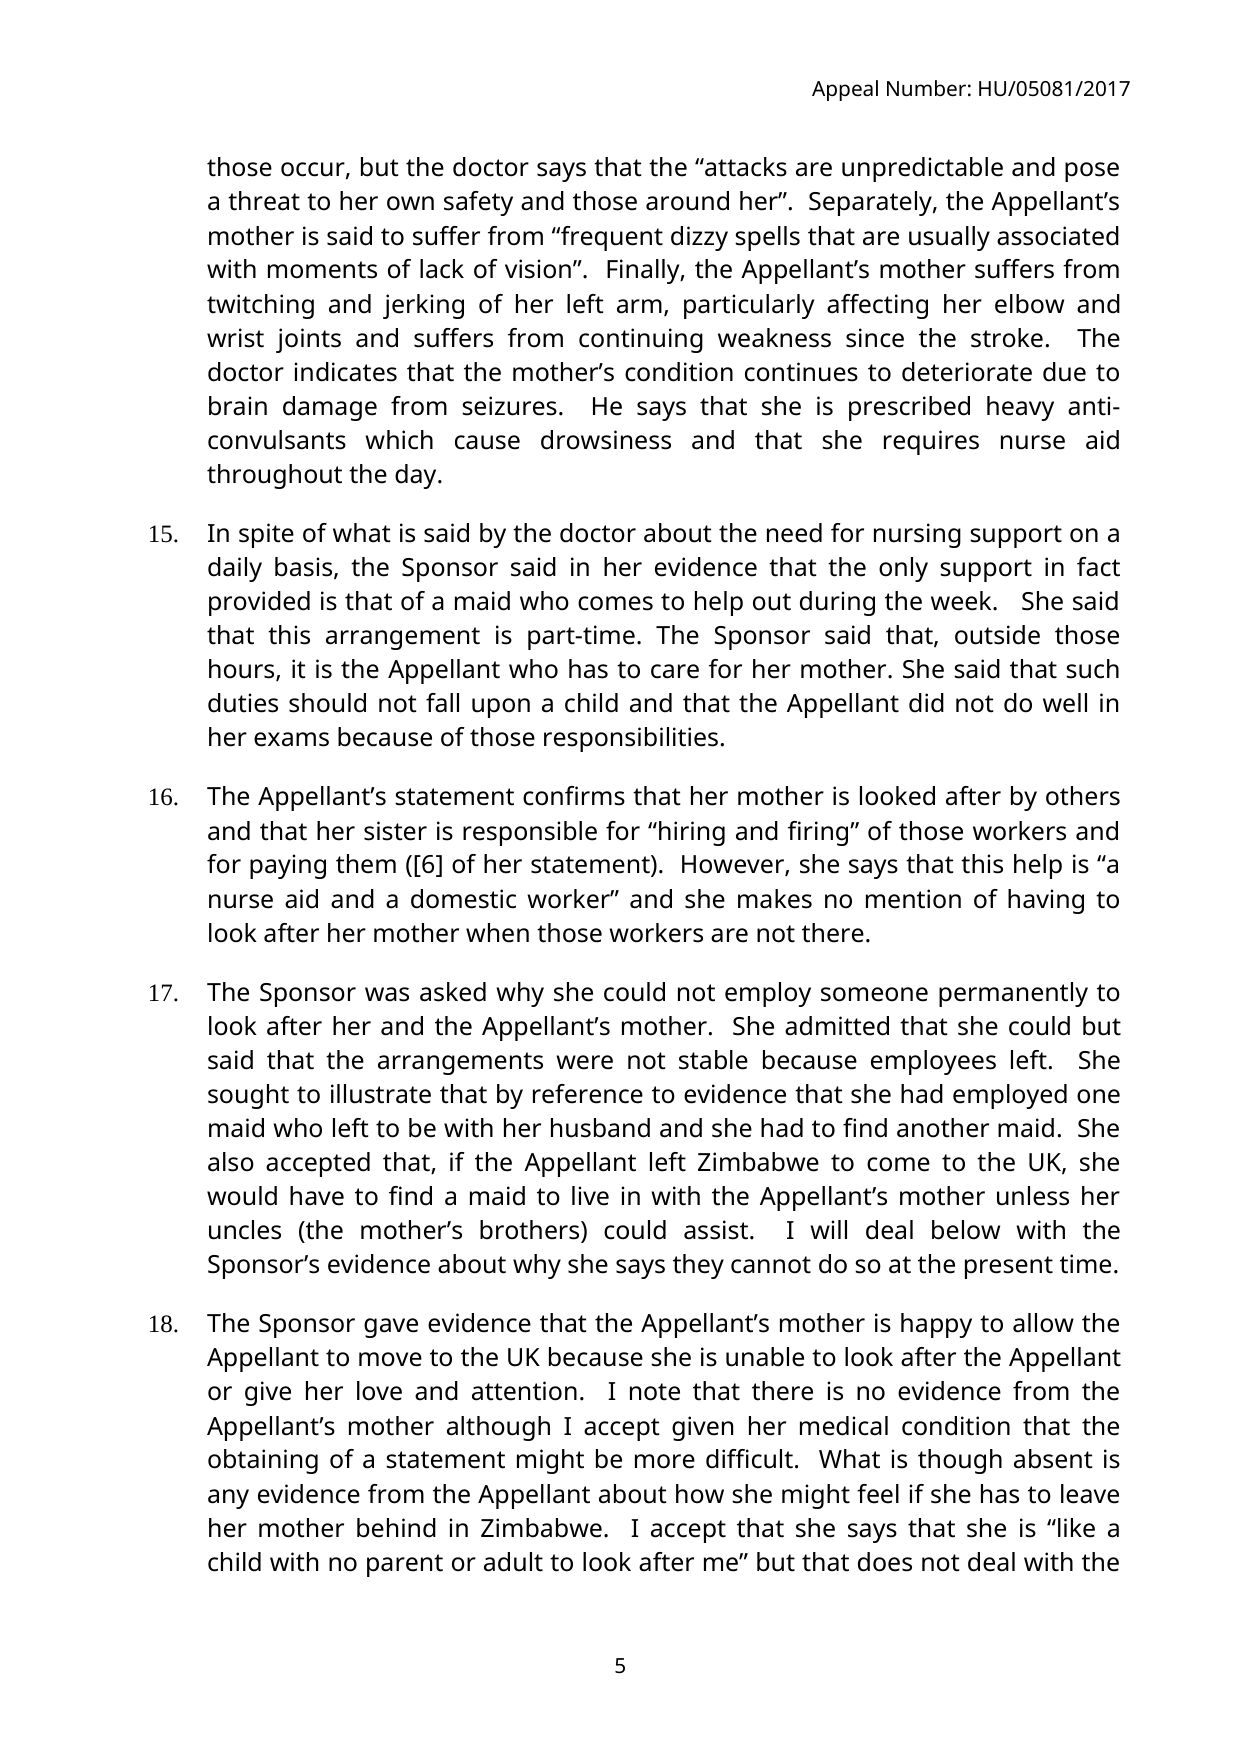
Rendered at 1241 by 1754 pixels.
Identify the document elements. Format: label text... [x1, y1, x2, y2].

list The Appellant’s statement confirms that her mother is looked after by others and that her sister is responsible for “hiring and firing” of those workers and for paying them ([6] of her statement). However, she says that this help is “a nurse aid and a domestic worker” and she makes no mention of having to look after her mother when those workers are not there. [148, 779, 1122, 949]
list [148, 150, 1122, 491]
list In spite of what is said by the doctor about the need for nursing support on a daily basis, the Sponsor said in her evidence that the only support in fact provided is that of a maid who comes to help out during the week. She said that this arrangement is part-time. The Sponsor said that, outside those hours, it is the Appellant who has to care for her mother. She said that such duties should not fall upon a child and that the Appellant did not do well in her exams because of those responsibilities. [148, 516, 1122, 754]
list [148, 1306, 1122, 1578]
list The Sponsor was asked why she could not employ someone permanently to look after her and the Appellant’s mother. She admitted that she could but said that the arrangements were not stable because employees left. She sought to illustrate that by reference to evidence that she had employed one maid who left to be with her husband and she had to find another maid. She also accepted that, if the Appellant left Zimbabwe to come to the UK, she would have to find a maid to live in with the Appellant’s mother unless her uncles (the mother’s brothers) could assist. I will deal below with the Sponsor’s evidence about why she says they cannot do so at the present time. [148, 974, 1122, 1281]
